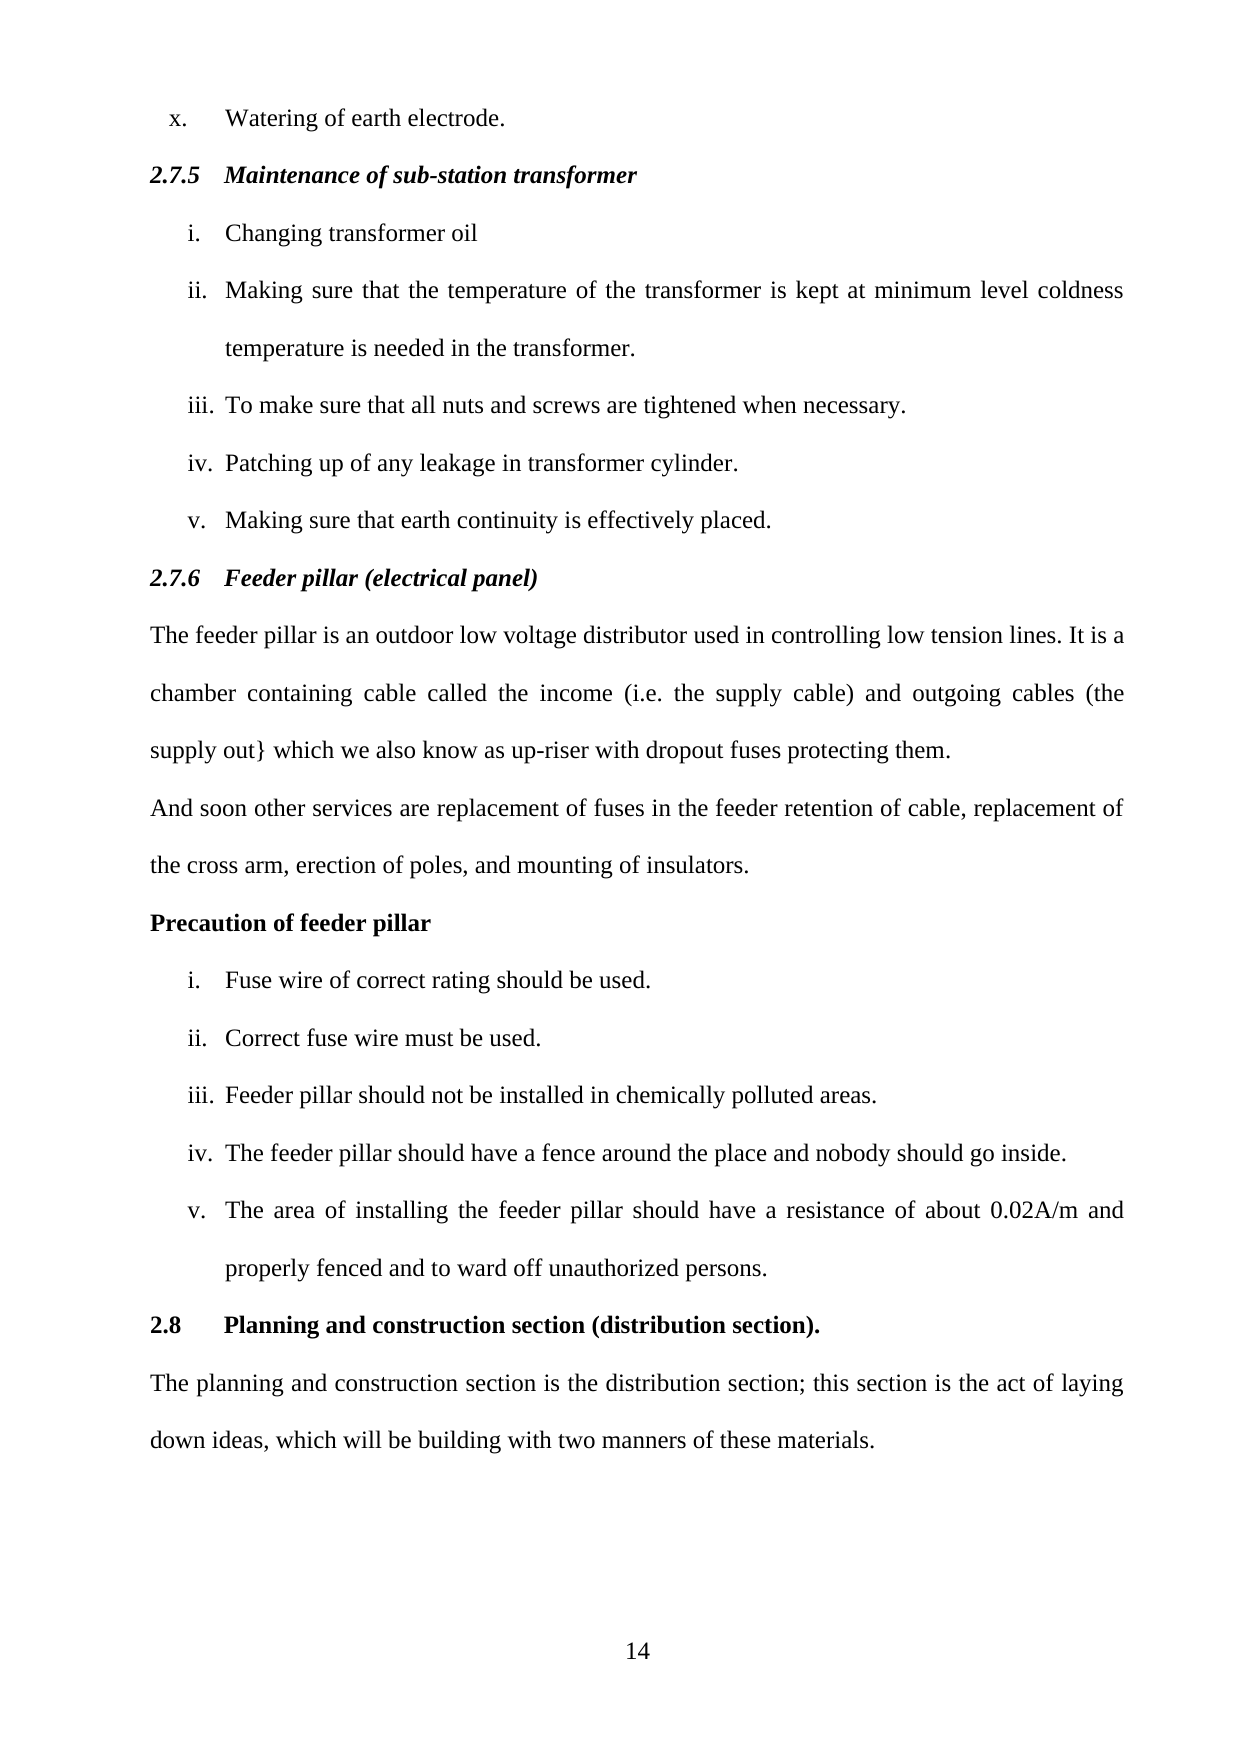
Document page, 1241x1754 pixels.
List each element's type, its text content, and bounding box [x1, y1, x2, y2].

text 2.7.6 Feeder pillar (electrical panel) [150, 563, 1125, 592]
list The area of installing the feeder pillar should have a resistance of about 0.02A/m and properly fenced and to ward off unauthorized persons. [187, 1196, 1125, 1282]
text 2.7.5 Maintenance of sub-station transformer [150, 161, 1125, 189]
text The feeder pillar is an outdoor low voltage distributor used in controlling low tension lines. It is a chamber containing cable called the income (i.e. the supply cable) and outgoing cables (the supply out} which we also know as up-riser with dropout fuses protecting them. [150, 621, 1125, 764]
list Changing transformer oil [187, 218, 1125, 247]
list Fuse wire of correct rating should be used. [187, 966, 1125, 994]
text 2.8 Planning and construction section (distribution section). [150, 1311, 1125, 1339]
list Correct fuse wire must be used. [187, 1023, 1125, 1052]
text Precaution of feeder pillar [150, 908, 1125, 937]
list Patching up of any leakage in transformer cylinder. [187, 448, 1125, 477]
list Making sure that earth continuity is effectively placed. [187, 506, 1125, 534]
list The feeder pillar should have a fence around the place and nobody should go inside. [187, 1138, 1125, 1167]
list To make sure that all nuts and screws are tightened when necessary. [187, 391, 1125, 419]
list Feeder pillar should not be installed in chemically polluted areas. [187, 1081, 1125, 1109]
text And soon other services are replacement of fuses in the feeder retention of cable, replacement of the cross arm, erection of poles, and mounting of insulators. [150, 793, 1125, 879]
list Watering of earth electrode. [187, 103, 1125, 132]
list Making sure that the temperature of the transformer is kept at minimum level coldness temperature is needed in the transformer. [187, 276, 1125, 362]
text The planning and construction section is the distribution section; this section is the act of laying down ideas, which will be building with two manners of these materials. [150, 1368, 1125, 1454]
